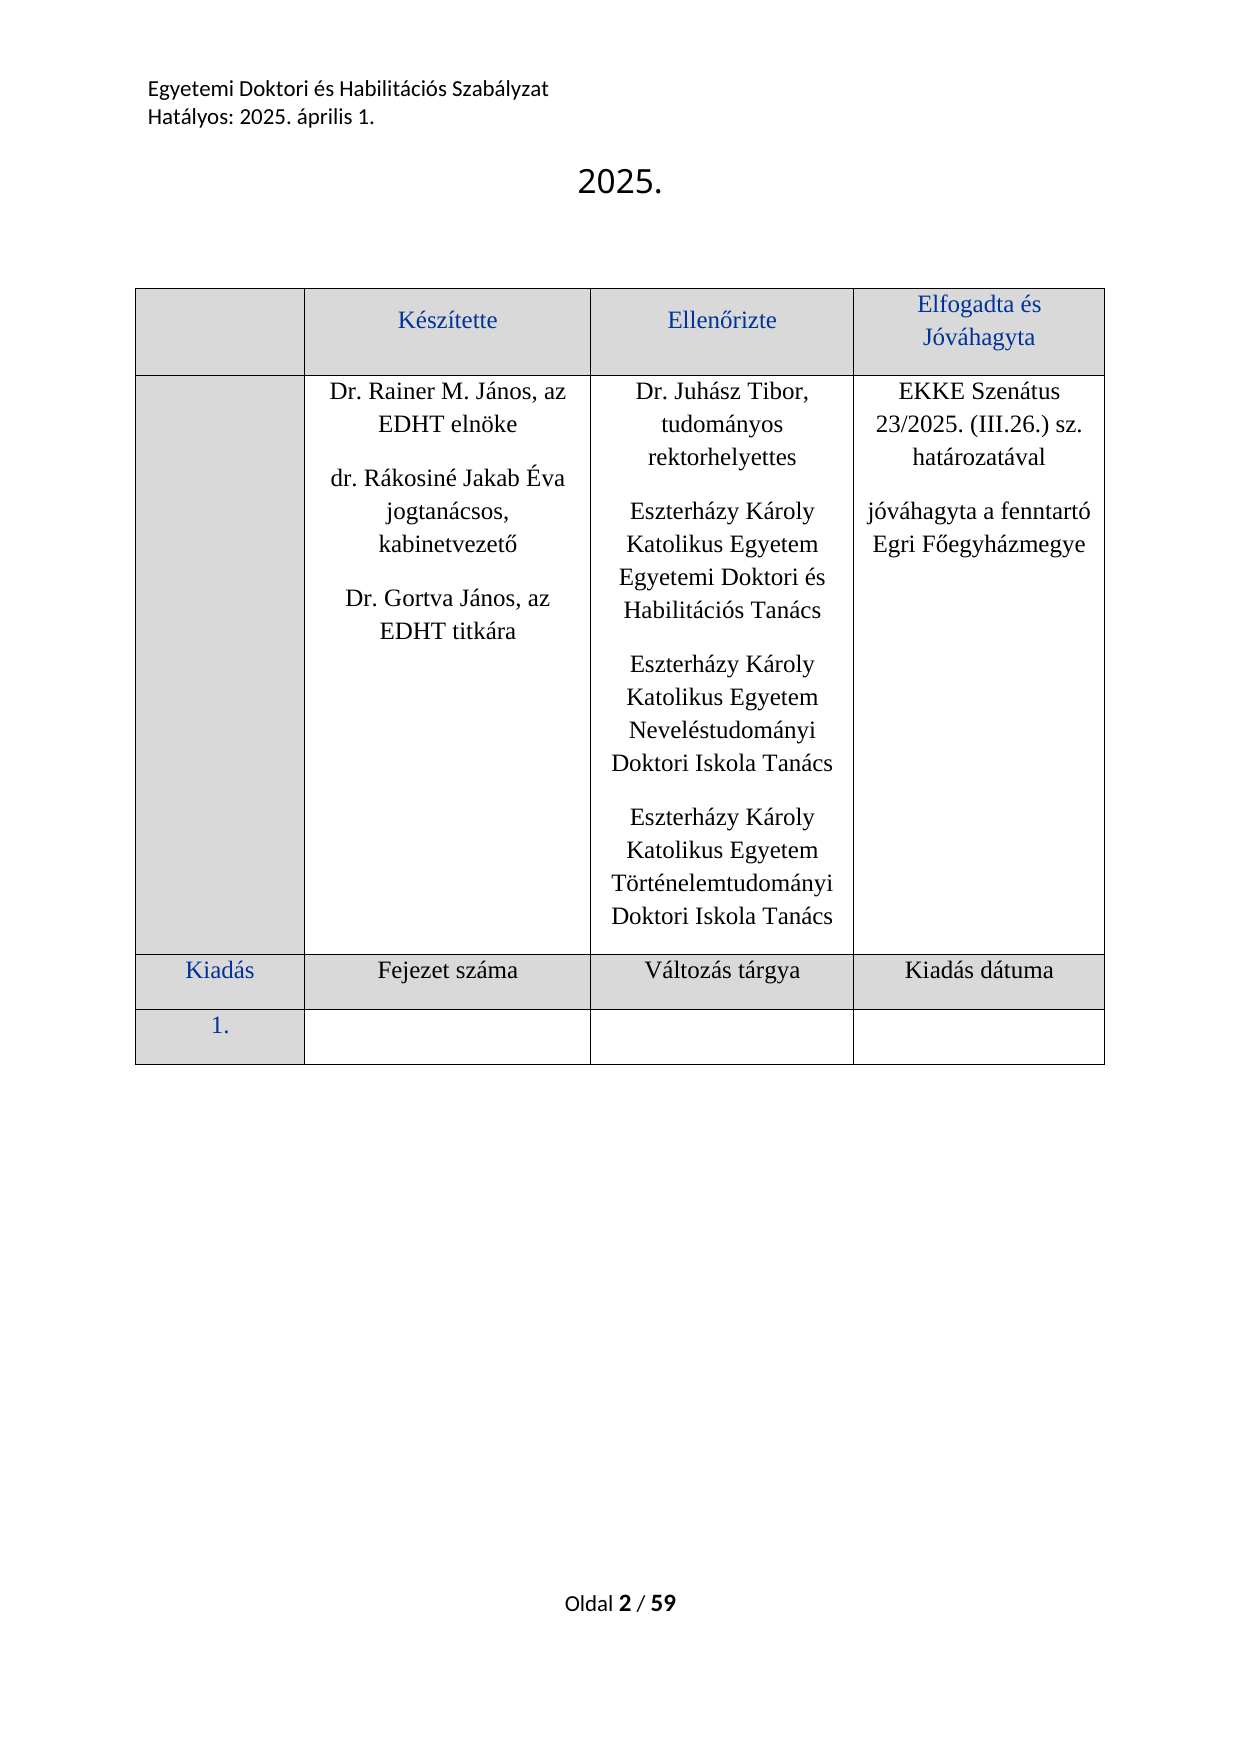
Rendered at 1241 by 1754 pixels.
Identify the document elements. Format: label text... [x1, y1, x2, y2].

table_cell Dr. Juhász Tibor, tudományos rektorhelyettes Eszterházy Károly Katolikus Egyetem Egyetemi Doktori és Habilitációs Tanács Eszterházy Károly Katolikus Egyetem Neveléstudományi Doktori Iskola Tanács Eszterházy Károly Katolikus Egyetem Történelemtudományi Doktori Iskola Tanács [591, 376, 853, 954]
table_header [136, 289, 304, 375]
table_cell [591, 1010, 853, 1064]
table_header Elfogadta és Jóváhagyta [854, 289, 1104, 375]
table_cell 1. [136, 1010, 304, 1064]
table_cell Kiadás dátuma [854, 955, 1104, 1009]
text 2025. [148, 158, 1093, 203]
table_header Ellenőrizte [591, 289, 853, 375]
table_header Készítette [305, 289, 590, 375]
table_cell Változás tárgya [591, 955, 853, 1009]
table_cell [305, 1010, 590, 1064]
table_cell Kiadás [136, 955, 304, 1009]
table_cell [854, 1010, 1104, 1064]
table_cell Dr. Rainer M. János, az EDHT elnöke dr. Rákosiné Jakab Éva jogtanácsos, kabinetvezető Dr. Gortva János, az EDHT titkára [305, 376, 590, 954]
table_cell [136, 376, 304, 954]
table_cell EKKE Szenátus 23/2025. (III.26.) sz. határozatával jóváhagyta a fenntartó Egri Főegyházmegye [854, 376, 1104, 954]
table_cell Fejezet száma [305, 955, 590, 1009]
